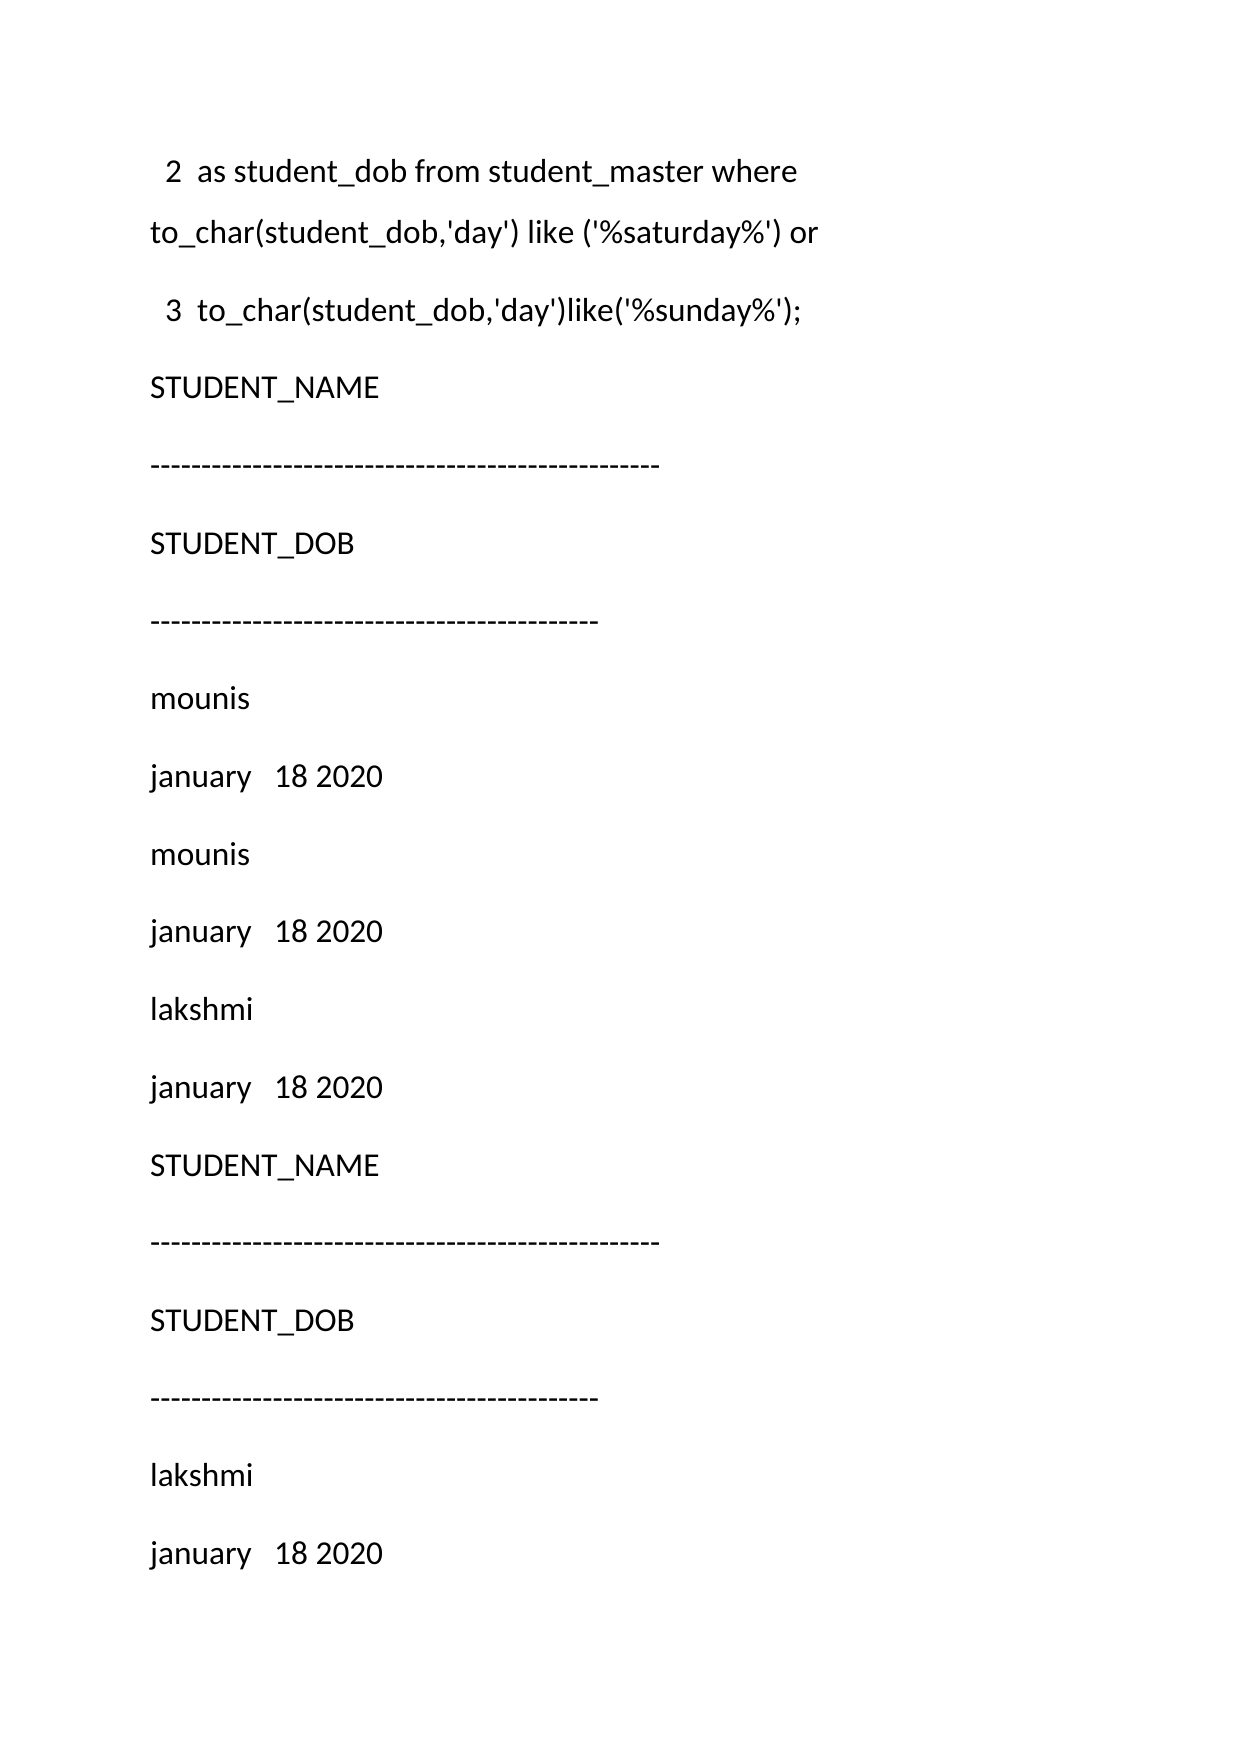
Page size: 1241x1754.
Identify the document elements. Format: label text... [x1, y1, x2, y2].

text january 18 2020 [150, 910, 1090, 951]
text -------------------------------------------- [150, 1377, 1090, 1417]
text STUDENT_DOB [150, 522, 1090, 563]
text mounis [150, 677, 1090, 718]
text lakshmi [150, 988, 1090, 1029]
text -------------------------------------------- [150, 599, 1090, 640]
text 2 as student_dob from student_master where to_char(student_dob,'day') like ('%saturday%') or [150, 150, 1090, 252]
text january 18 2020 [150, 755, 1090, 796]
text STUDENT_DOB [150, 1299, 1090, 1340]
text 3 to_char(student_dob,'day')like('%sunday%'); [150, 289, 1090, 329]
text STUDENT_NAME [150, 366, 1090, 407]
text january 18 2020 [150, 1532, 1090, 1573]
text -------------------------------------------------- [150, 444, 1090, 485]
text -------------------------------------------------- [150, 1221, 1090, 1262]
text january 18 2020 [150, 1066, 1090, 1107]
text STUDENT_NAME [150, 1143, 1090, 1184]
text lakshmi [150, 1454, 1090, 1495]
text mounis [150, 833, 1090, 873]
